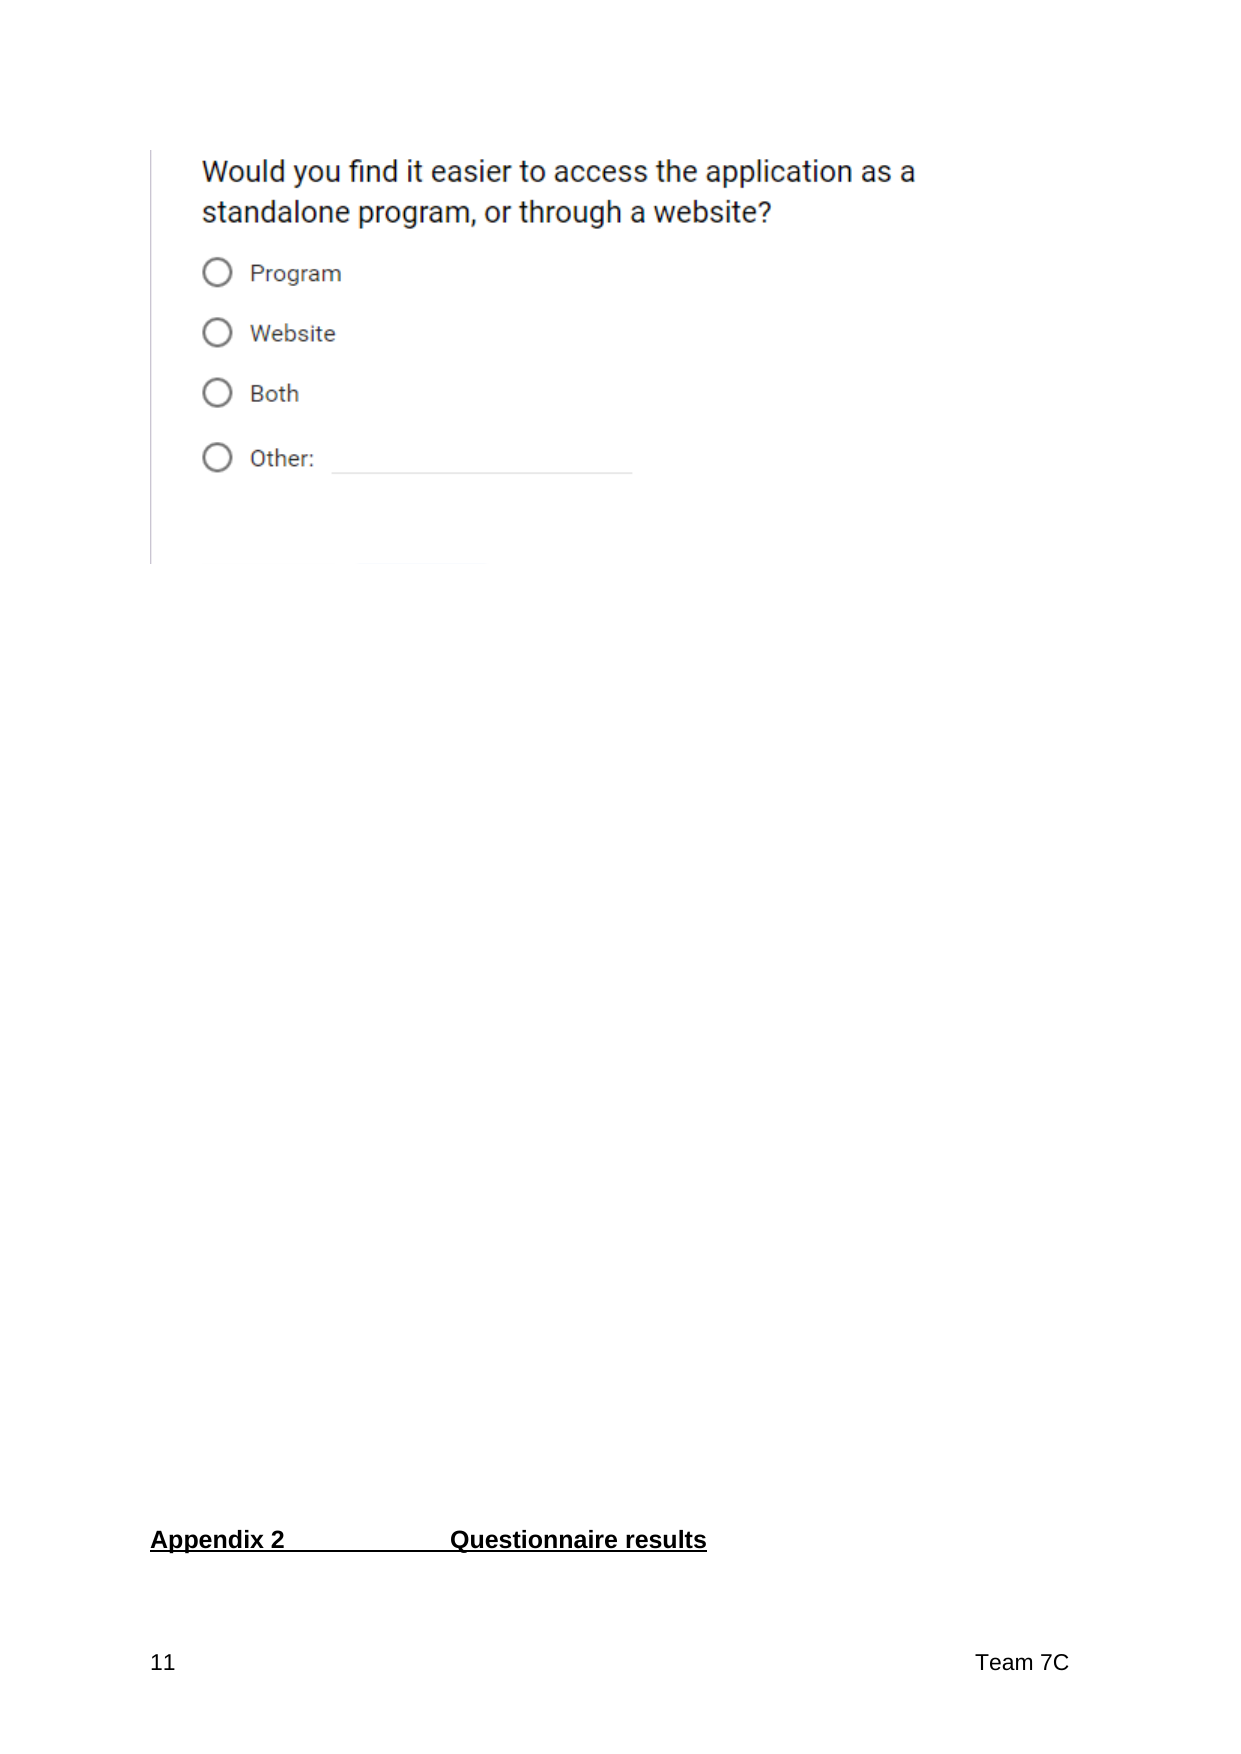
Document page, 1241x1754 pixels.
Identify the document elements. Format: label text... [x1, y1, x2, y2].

picture [150, 150, 1091, 564]
subtitle Appendix 2 Questionnaire results [150, 1526, 1090, 1554]
